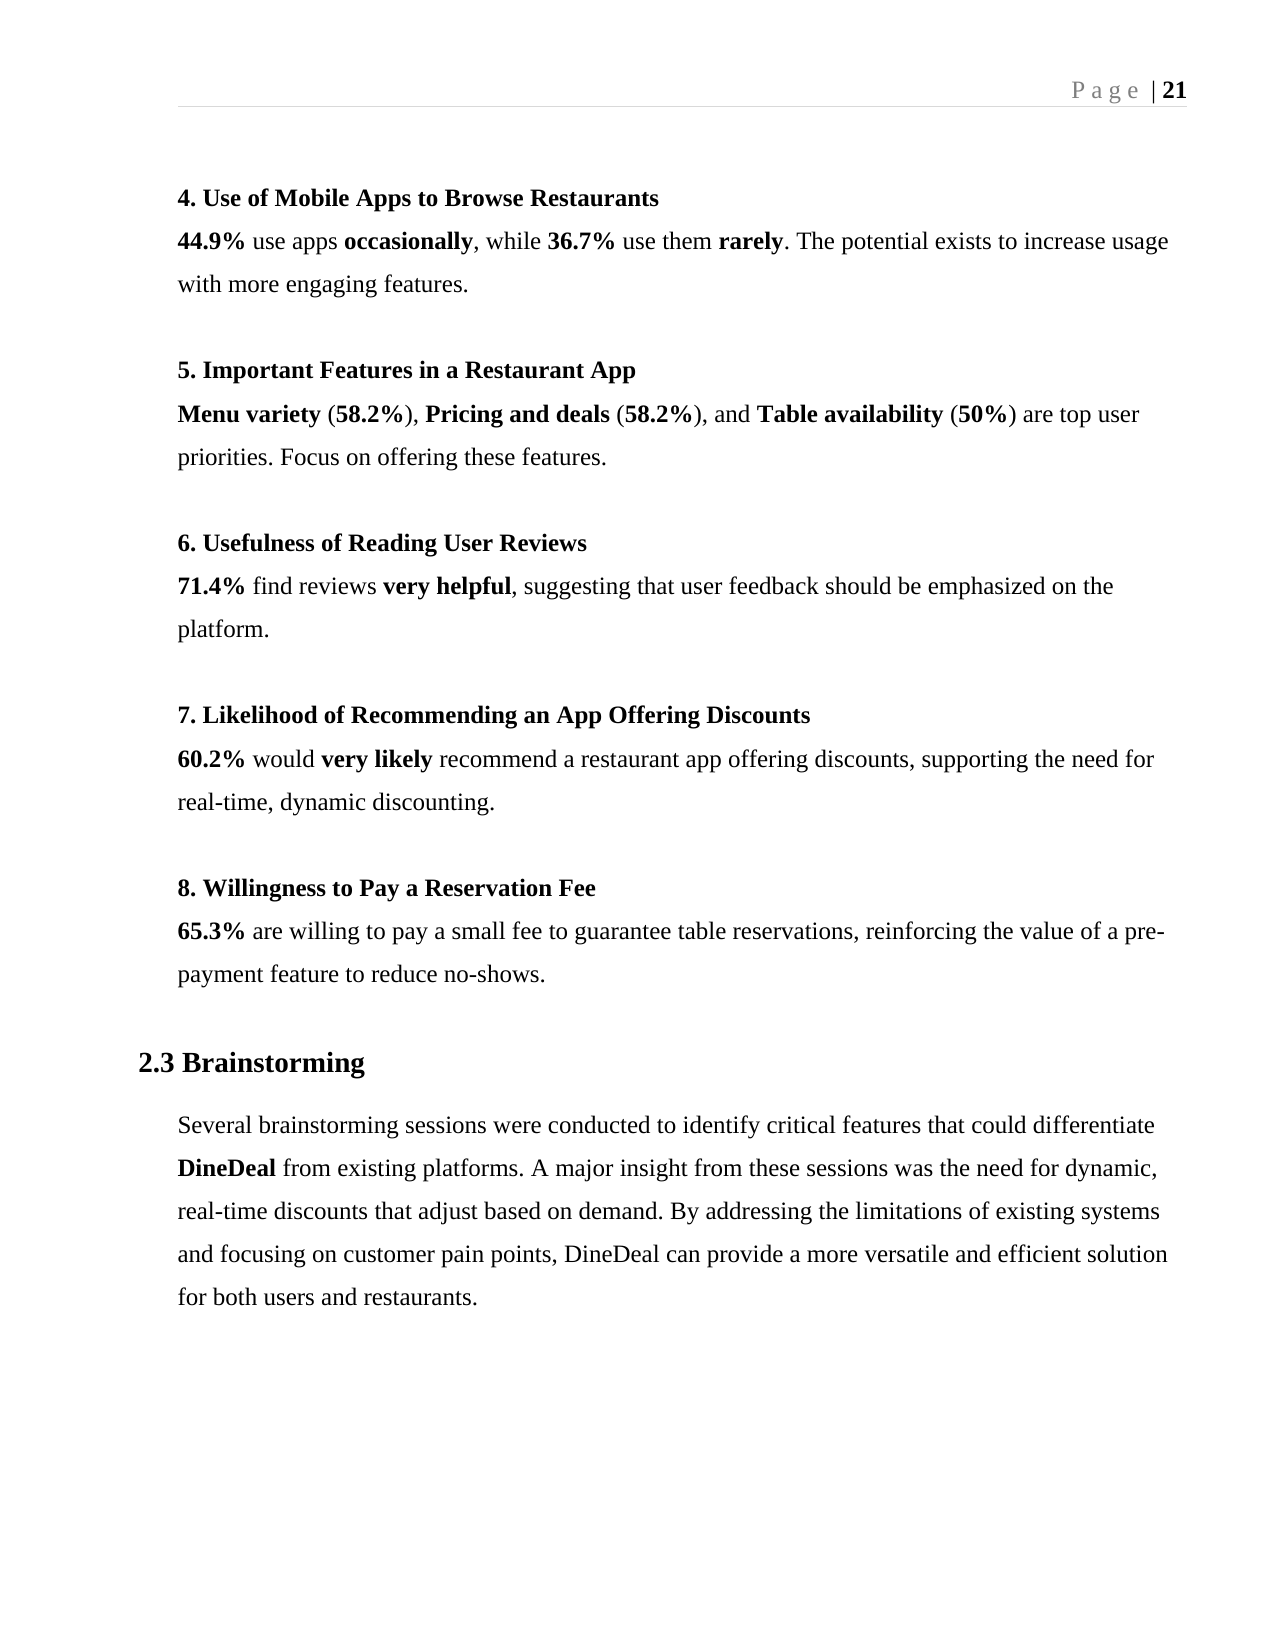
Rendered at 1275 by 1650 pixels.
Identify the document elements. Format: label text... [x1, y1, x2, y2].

text 7. Likelihood of Recommending an App Offering Discounts 60.2% would very likely recommend a restaurant app offering discounts, supporting the need for real-time, dynamic discounting. [177, 701, 1187, 816]
subtitle 2.3 Brainstorming [138, 1046, 1188, 1079]
text 6. Usefulness of Reading User Reviews 71.4% find reviews very helpful, suggesting that user feedback should be emphasized on the platform. [177, 528, 1187, 643]
text Several brainstorming sessions were conducted to identify critical features that could differentiate DineDeal from existing platforms. A major insight from these sessions was the need for dynamic, real-time discounts that adjust based on demand. By addressing the limitations of existing systems and focusing on customer pain points, DineDeal can provide a more versatile and efficient solution for both users and restaurants. [177, 1110, 1187, 1311]
text 4. Use of Mobile Apps to Browse Restaurants 44.9% use apps occasionally, while 36.7% use them rarely. The potential exists to increase usage with more engaging features. [177, 183, 1187, 298]
text 5. Important Features in a Restaurant App Menu variety (58.2%), Pricing and deals (58.2%), and Table availability (50%) are top user priorities. Focus on offering these features. [177, 356, 1187, 471]
text 8. Willingness to Pay a Reservation Fee 65.3% are willing to pay a small fee to guarantee table reservations, reinforcing the value of a pre-payment feature to reduce no-shows. [177, 873, 1187, 988]
